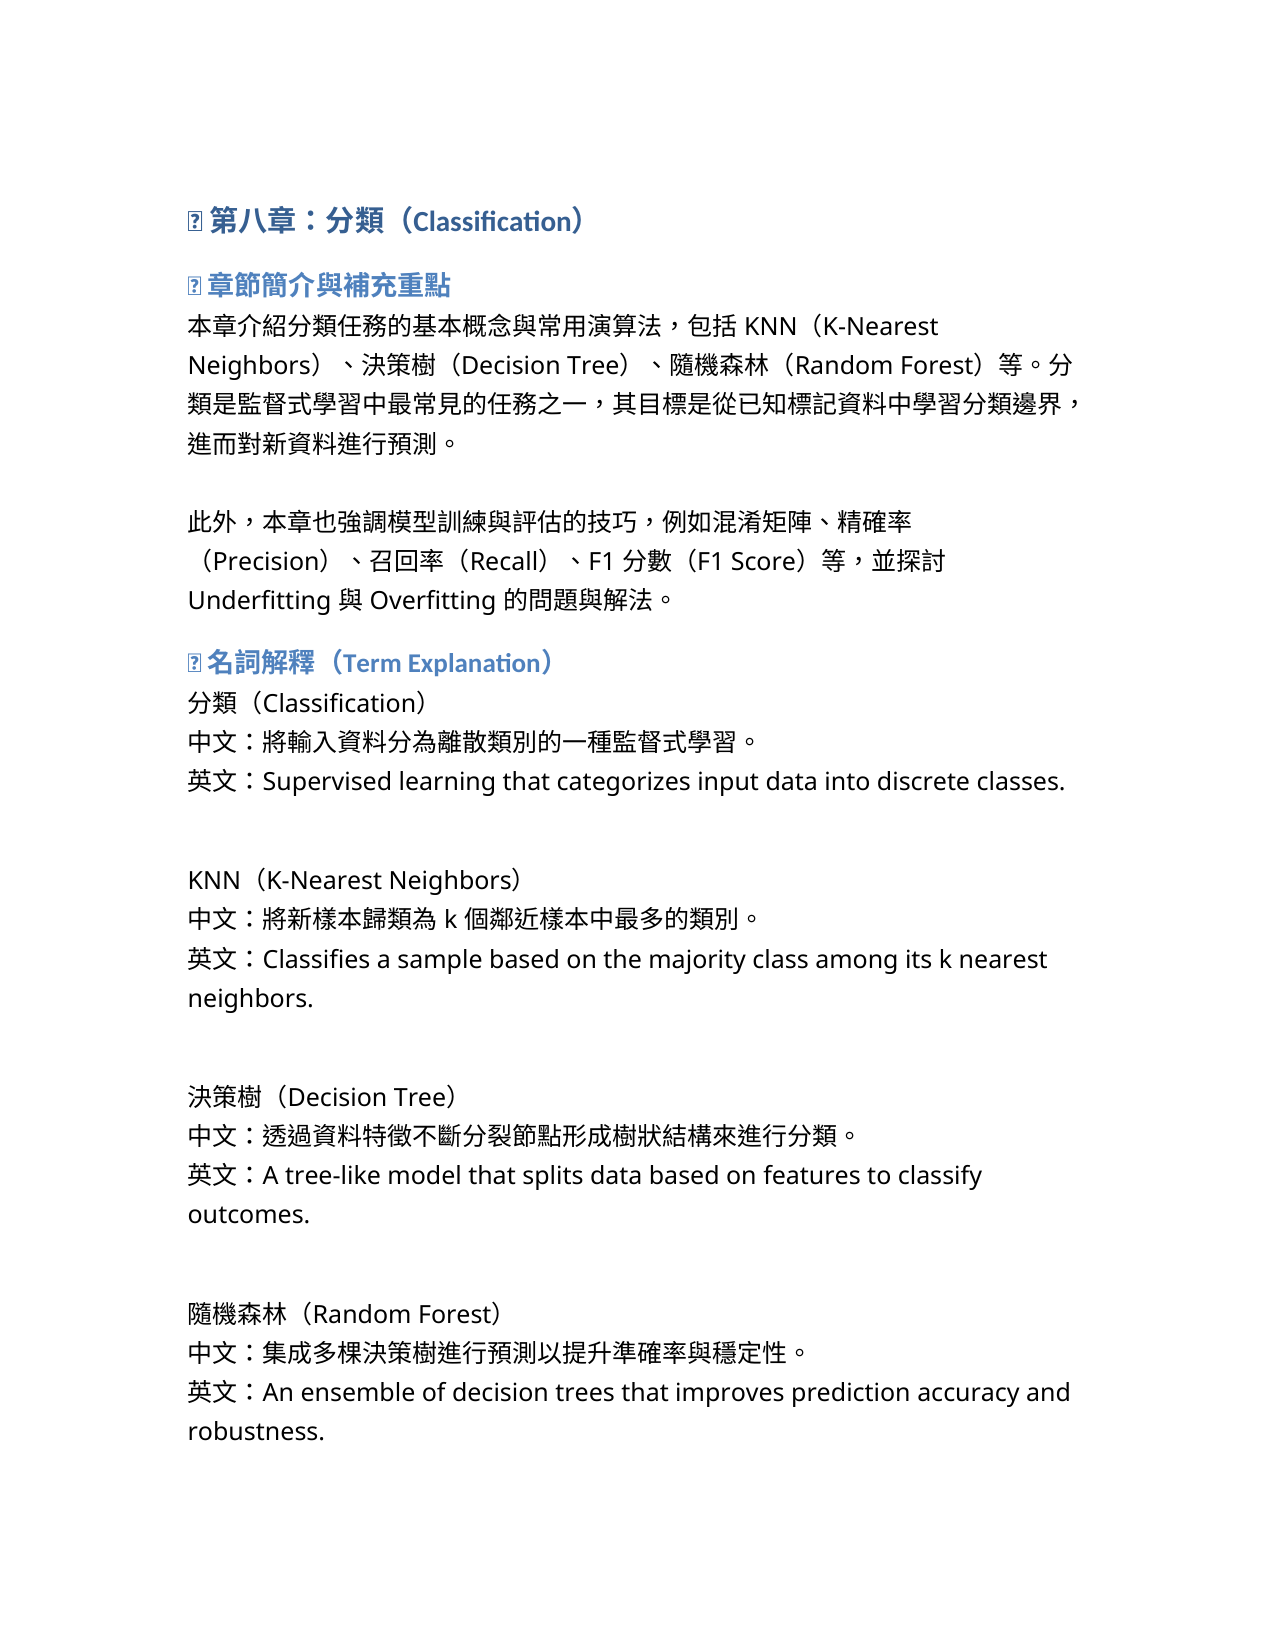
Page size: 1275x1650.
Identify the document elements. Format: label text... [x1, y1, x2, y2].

text 隨機森林（Random Forest） 中文：集成多棵決策樹進行預測以提升準確率與穩定性。 英文：An ensemble of decision trees that improves prediction accuracy and robustness. [187, 1296, 1087, 1487]
subtitle 📘 第八章：分類（Classification） [187, 200, 1087, 240]
text 決策樹（Decision Tree） 中文：透過資料特徵不斷分裂節點形成樹狀結構來進行分類。 英文：A tree-like model that splits data based on features to classify outcomes. [187, 1079, 1087, 1270]
subtitle 📖 章節簡介與補充重點 [187, 266, 1087, 303]
text KNN（K-Nearest Neighbors） 中文：將新樣本歸類為 k 個鄰近樣本中最多的類別。 英文：Classifies a sample based on the majority class among its k nearest neighbors. [187, 863, 1087, 1054]
subtitle 🧠 名詞解釋（Term Explanation） [187, 643, 1087, 680]
text 本章介紹分類任務的基本概念與常用演算法，包括 KNN（K-Nearest Neighbors）、決策樹（Decision Tree）、隨機森林（Random Forest）等。分類是監督式學習中最常見的任務之一，其目標是從已知標記資料中學習分類邊界，進而對新資料進行預測。 此外，本章也強調模型訓練與評估的技巧，例如混淆矩陣、精確率（Precision）、召回率（Recall）、F1 分數（F1 Score）等，並探討 Underfitting 與 Overfitting 的問題與解法。 [187, 309, 1087, 617]
text 分類（Classification） 中文：將輸入資料分為離散類別的一種監督式學習。 英文：Supervised learning that categorizes input data into discrete classes. [187, 685, 1087, 837]
